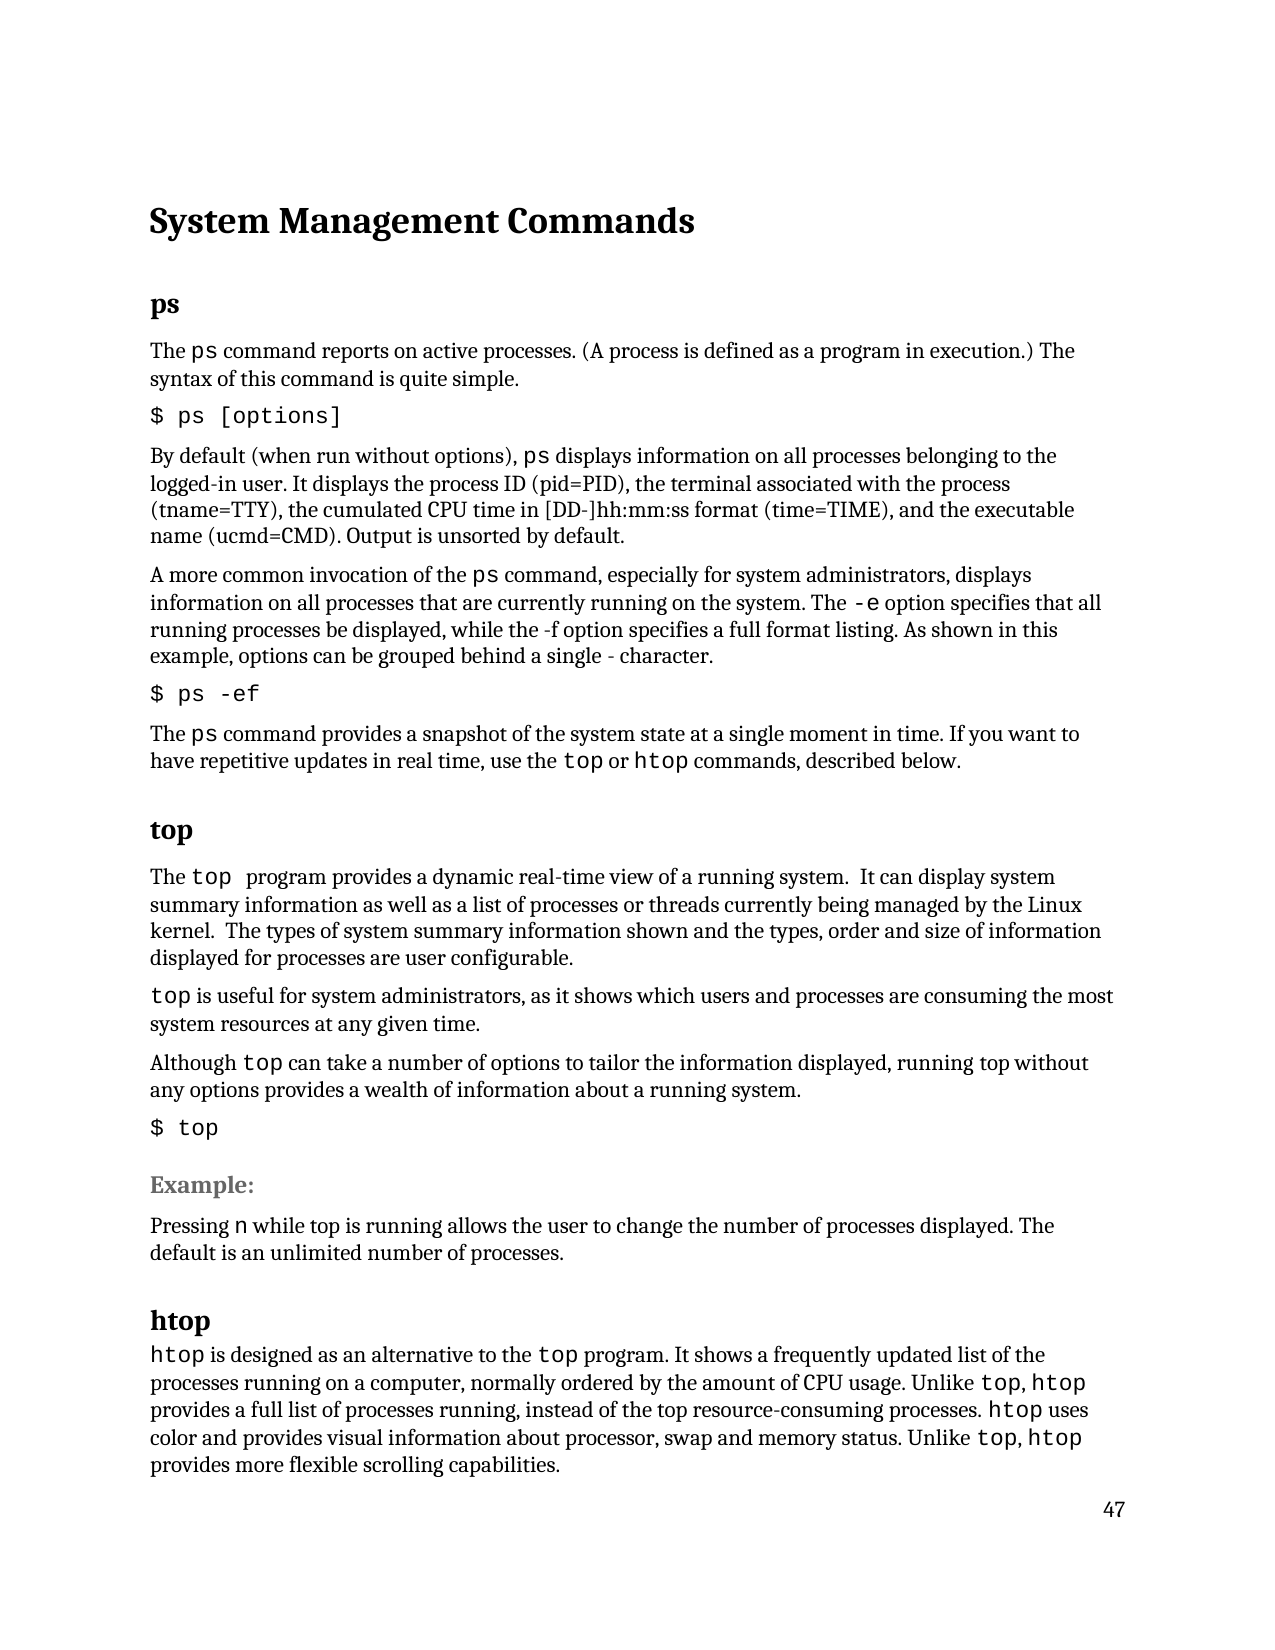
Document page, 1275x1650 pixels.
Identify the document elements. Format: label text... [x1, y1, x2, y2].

text A more common invocation of the ps command, especially for system administrators, displays information on all processes that are currently running on the system. The -e option specifies that all running processes be displayed, while the -f option specifies a full format listing. As shown in this example, options can be grouped behind a single - character. [150, 562, 1125, 670]
text The ps command reports on active processes. (A process is defined as a program in execution.) The syntax of this command is quite simple. [150, 338, 1125, 392]
text The ps command provides a snapshot of the system state at a single moment in time. If you want to have repetitive updates in real time, use the top or htop commands, described below. [150, 721, 1125, 776]
subtitle htop [150, 1304, 1125, 1337]
text Pressing n while top is running allows the user to change the number of processes displayed. The default is an unlimited number of processes. [150, 1212, 1125, 1266]
subtitle ps [150, 287, 1125, 321]
text $ ps -ef [150, 682, 1125, 708]
subtitle Example: [150, 1171, 1125, 1200]
text $ ps [options] [150, 404, 1125, 430]
subtitle System Management Commands [150, 200, 1125, 243]
text top is useful for system administrators, as it shows which users and processes are consuming the most system resources at any given time. [150, 983, 1125, 1037]
text Although top can take a number of options to tailor the information displayed, running top without any options provides a wealth of information about a running system. [150, 1049, 1125, 1103]
subtitle top [150, 813, 1125, 847]
text htop is designed as an alternative to the top program. It shows a frequently updated list of the processes running on a computer, normally ordered by the amount of CPU usage. Unlike top, htop provides a full list of processes running, instead of the top resource-consuming processes. htop uses color and provides visual information about processor, swap and memory status. Unlike top, htop provides more flexible scrolling capabilities. [150, 1342, 1125, 1479]
text $ top [150, 1116, 1125, 1142]
text The top program provides a dynamic real-time view of a running system. It can display system summary information as well as a list of processes or threads currently being managed by the Linux kernel. The types of system summary information shown and the types, order and size of information displayed for processes are user configurable. [150, 864, 1125, 971]
text By default (when run without options), ps displays information on all processes belonging to the logged-in user. It displays the process ID (pid=PID), the terminal associated with the process (tname=TTY), the cumulated CPU time in [DD-]hh:mm:ss format (time=TIME), and the executable name (ucmd=CMD). Output is unsorted by default. [150, 443, 1125, 549]
